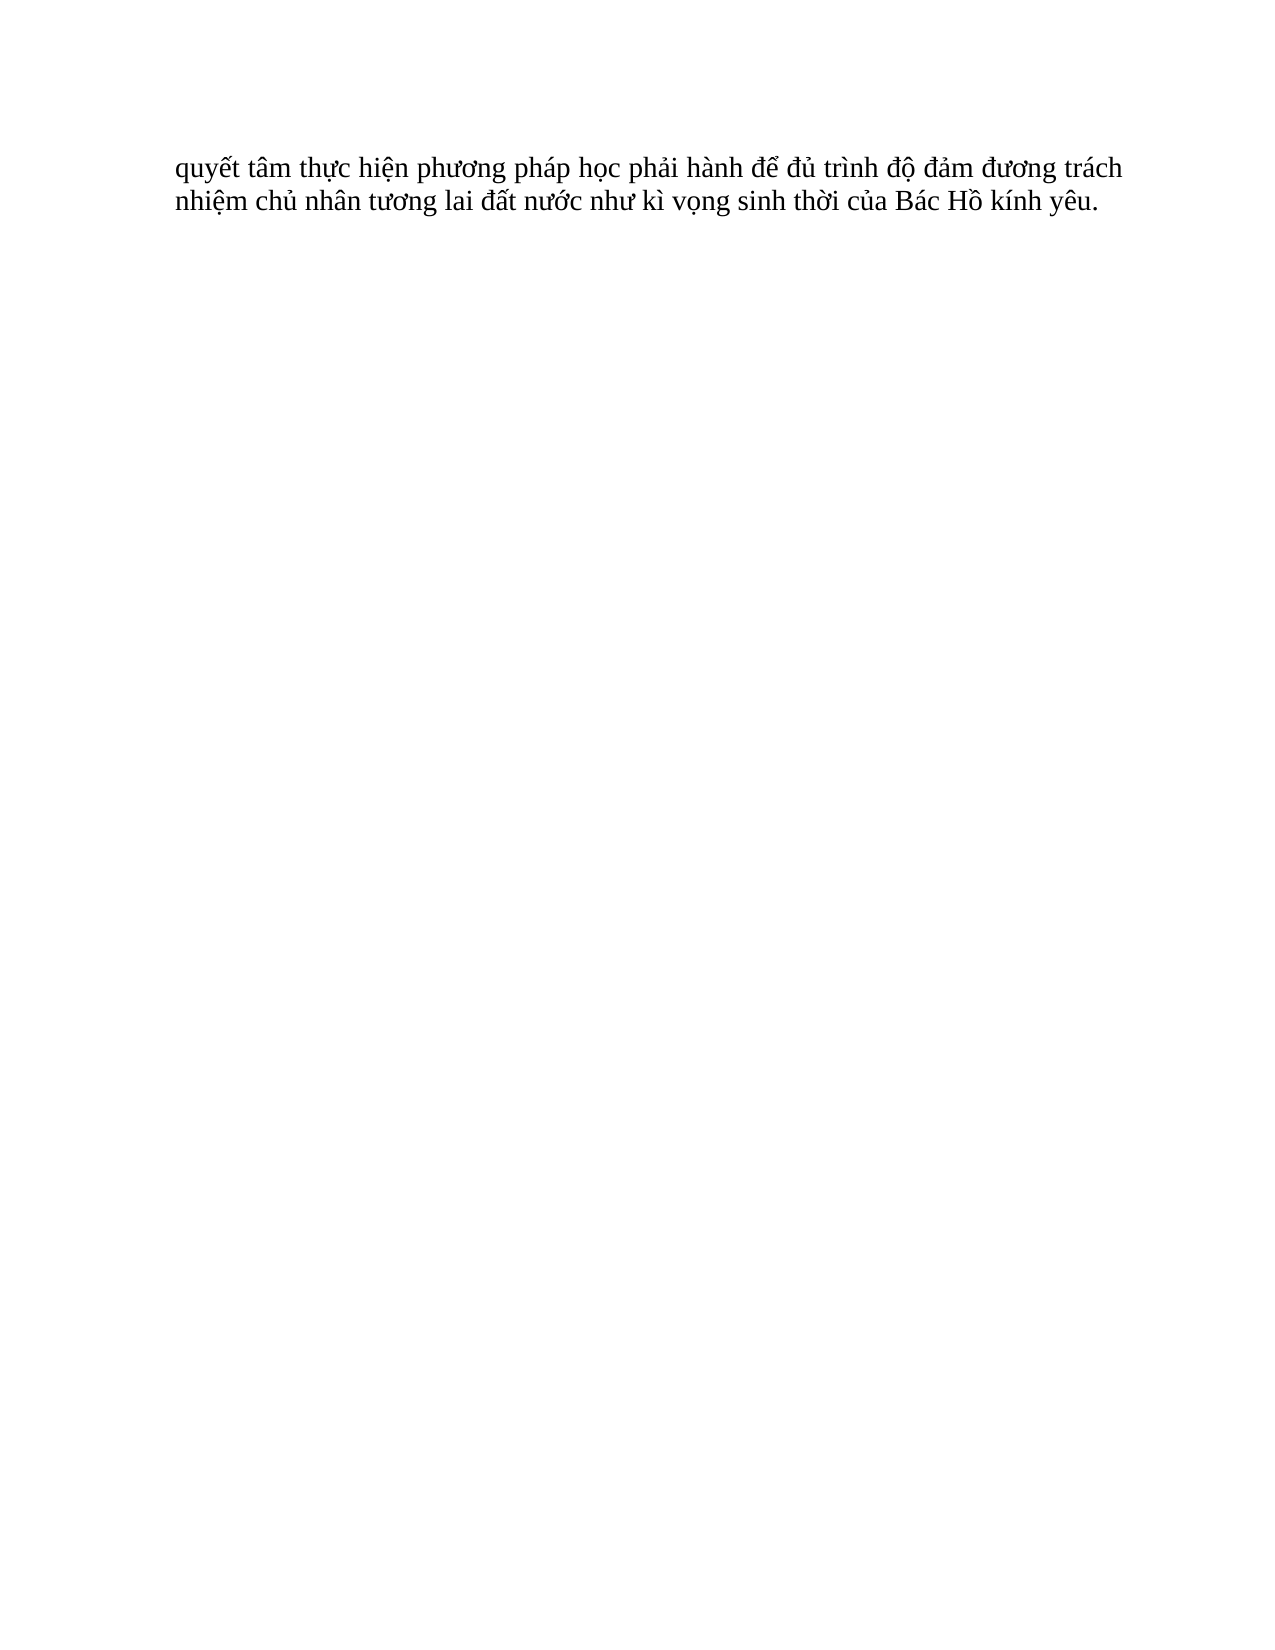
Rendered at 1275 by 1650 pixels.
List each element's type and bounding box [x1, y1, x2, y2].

text [175, 150, 1125, 217]
